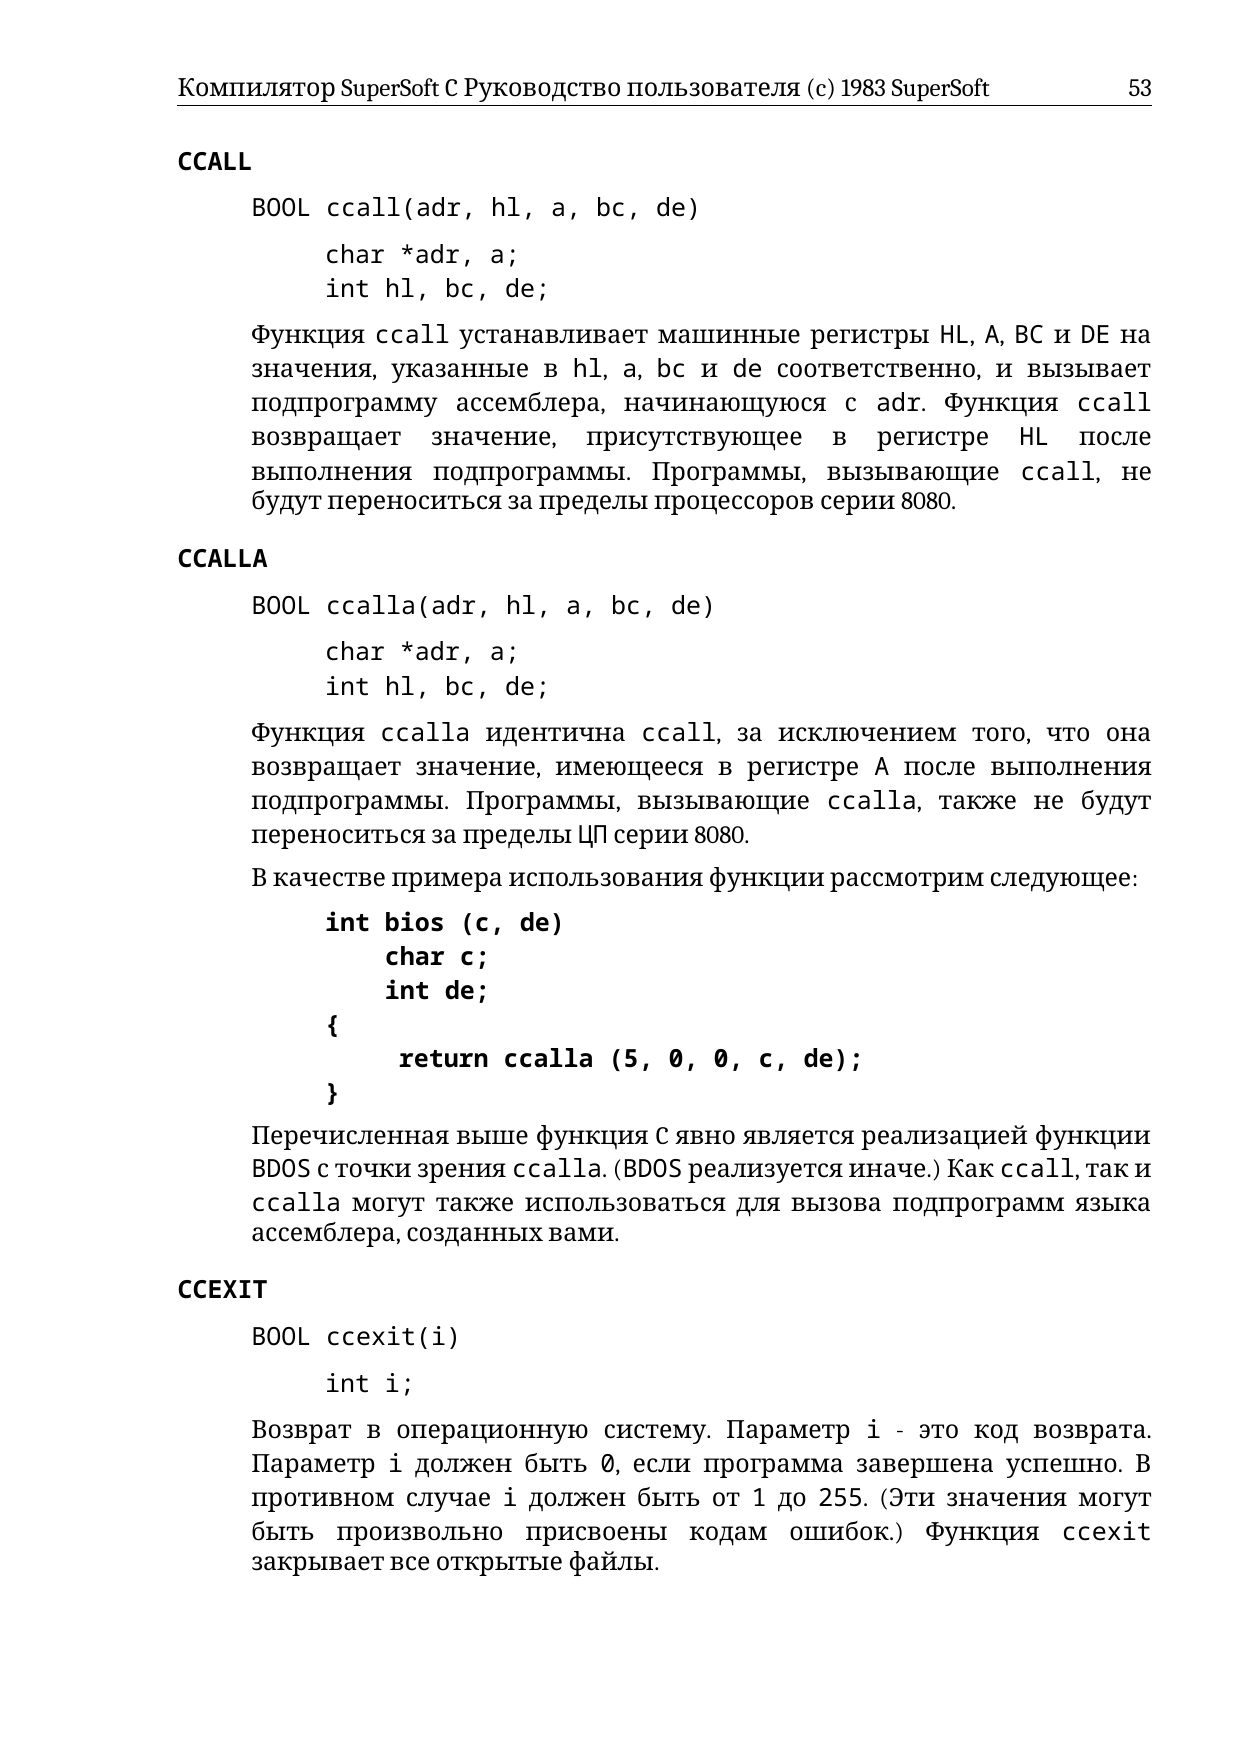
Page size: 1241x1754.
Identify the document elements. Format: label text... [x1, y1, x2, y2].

text int hl, bc, de; [325, 270, 1152, 304]
text BOOL ccexit(i) [251, 1319, 1152, 1353]
text int i; [325, 1365, 1152, 1399]
text { [325, 1007, 1152, 1041]
text CCALLA [177, 541, 1152, 575]
text char *adr, a; [325, 236, 1152, 270]
text Возврат в операционную систему. Параметр i - это код возврата. Параметр i должен быть 0, если программа завершена успешно. В противном случае i должен быть от 1 до 255. (Эти значения могут быть произвольно присвоены кодам ошибок.) Функция ccexit закрывает все открытые файлы. [251, 1412, 1152, 1577]
text Перечисленная выше функция C явно является реализацией функции BDOS с точки зрения ccalla. (BDOS реализуется иначе.) Как ccall, так и ccalla могут также использоваться для вызова подпрограмм языка ассемблера, созданных вами. [251, 1122, 1152, 1247]
text int de; [325, 973, 1152, 1007]
text BOOL ccalla(adr, hl, a, bc, de) [251, 587, 1152, 622]
text CCEXIT [177, 1272, 1152, 1306]
text char c; [325, 939, 1152, 973]
text CCALL [177, 143, 1152, 177]
text BOOL ccall(adr, hl, a, bc, de) [251, 190, 1152, 224]
text int hl, bc, de; [325, 668, 1152, 702]
text Функция ccalla идентична ccall, за исключением того, что она возвращает значение, имеющееся в регистре A после выполнения подпрограммы. Программы, вызывающие ccalla, также не будут переноситься за пределы ЦП серии 8080. [251, 715, 1152, 851]
text В качестве примера использования функции рассмотрим следующее: [251, 863, 1152, 892]
text int bios (c, de) [325, 905, 1152, 939]
text return ccalla (5, 0, 0, c, de); [398, 1041, 1152, 1075]
text Функция ccall устанавливает машинные регистры HL, A, BC и DE на значения, указанные в hl, a, bc и de соответственно, и вызывает подпрограмму ассемблера, начинающуюся с adr. Функция ccall возвращает значение, присутствующее в регистре HL после выполнения подпрограммы. Программы, вызывающие ccall, не будут переноситься за пределы процессоров серии 8080. [251, 317, 1152, 516]
text } [325, 1075, 1152, 1109]
text char *adr, a; [325, 634, 1152, 668]
